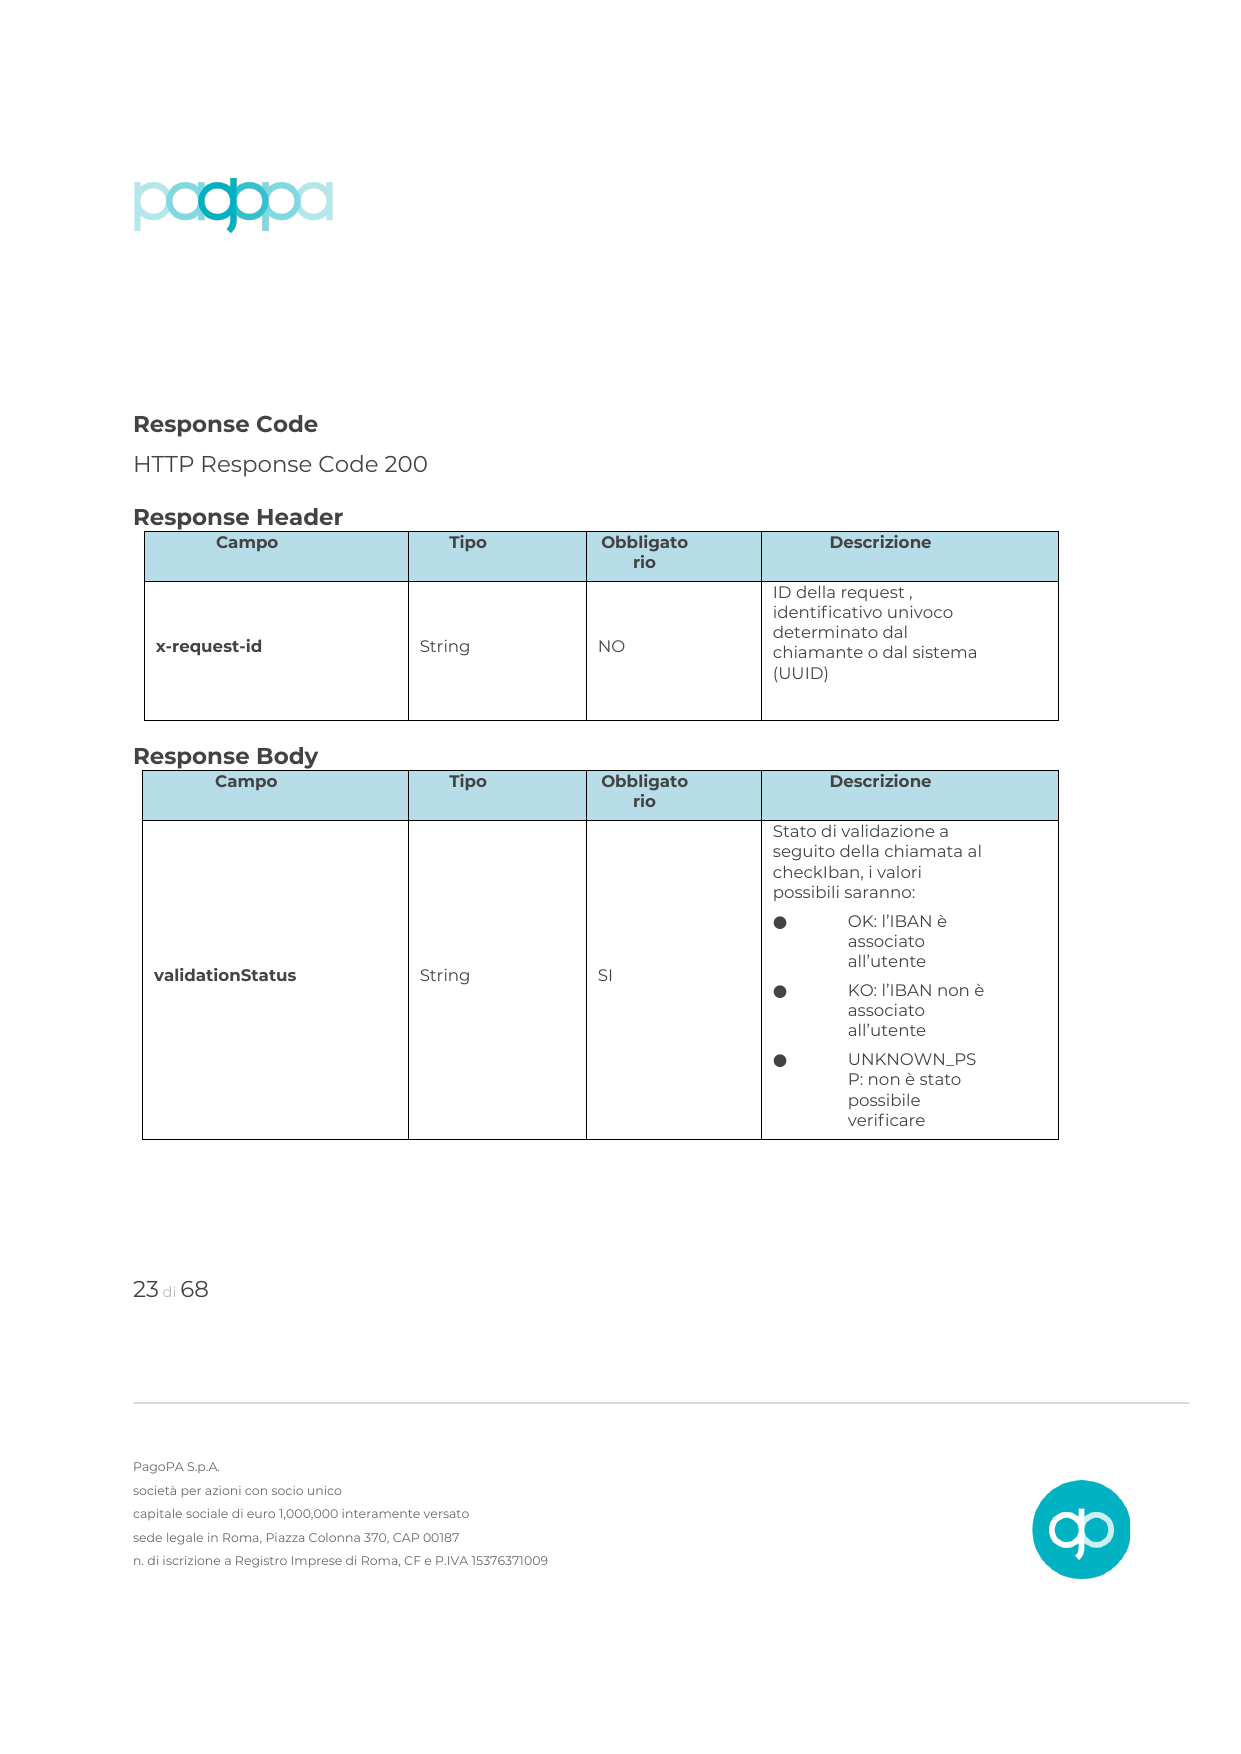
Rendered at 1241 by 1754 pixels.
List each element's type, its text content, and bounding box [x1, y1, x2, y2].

table_cell Stato di validazione a seguito della chiamata al checkIban, i valori possibili saranno: OK: l’IBAN è associato all’utente KO: l’IBAN non è associato all’utente UNKNOWN_PSP: non è stato possibile verificare [762, 821, 1058, 1139]
table_header Obbligatorio [587, 771, 761, 820]
table_cell NO [587, 582, 761, 720]
text Response Body [133, 742, 989, 770]
picture [1032, 1480, 1131, 1579]
table_header Tipo [409, 532, 586, 581]
table_cell SI [587, 821, 761, 1139]
table_header Tipo [409, 771, 586, 820]
table_header Campo [143, 771, 408, 820]
table_cell ID della request , identificativo univoco determinato dal chiamante o dal sistema (UUID) [762, 582, 1058, 720]
table_cell x-request-id [145, 582, 408, 720]
table_cell validationStatus [143, 821, 408, 1139]
table_header Campo [145, 532, 408, 581]
table_cell String [409, 821, 586, 1139]
table_header Descrizione [762, 771, 1058, 820]
table_header Descrizione [762, 532, 1058, 581]
table_header Obbligatorio [587, 532, 761, 581]
text Response Header [133, 503, 1048, 531]
picture [134, 178, 333, 234]
text Response Code [133, 410, 1048, 438]
text HTTP Response Code 200 [133, 450, 1048, 478]
table_cell String [409, 582, 586, 720]
